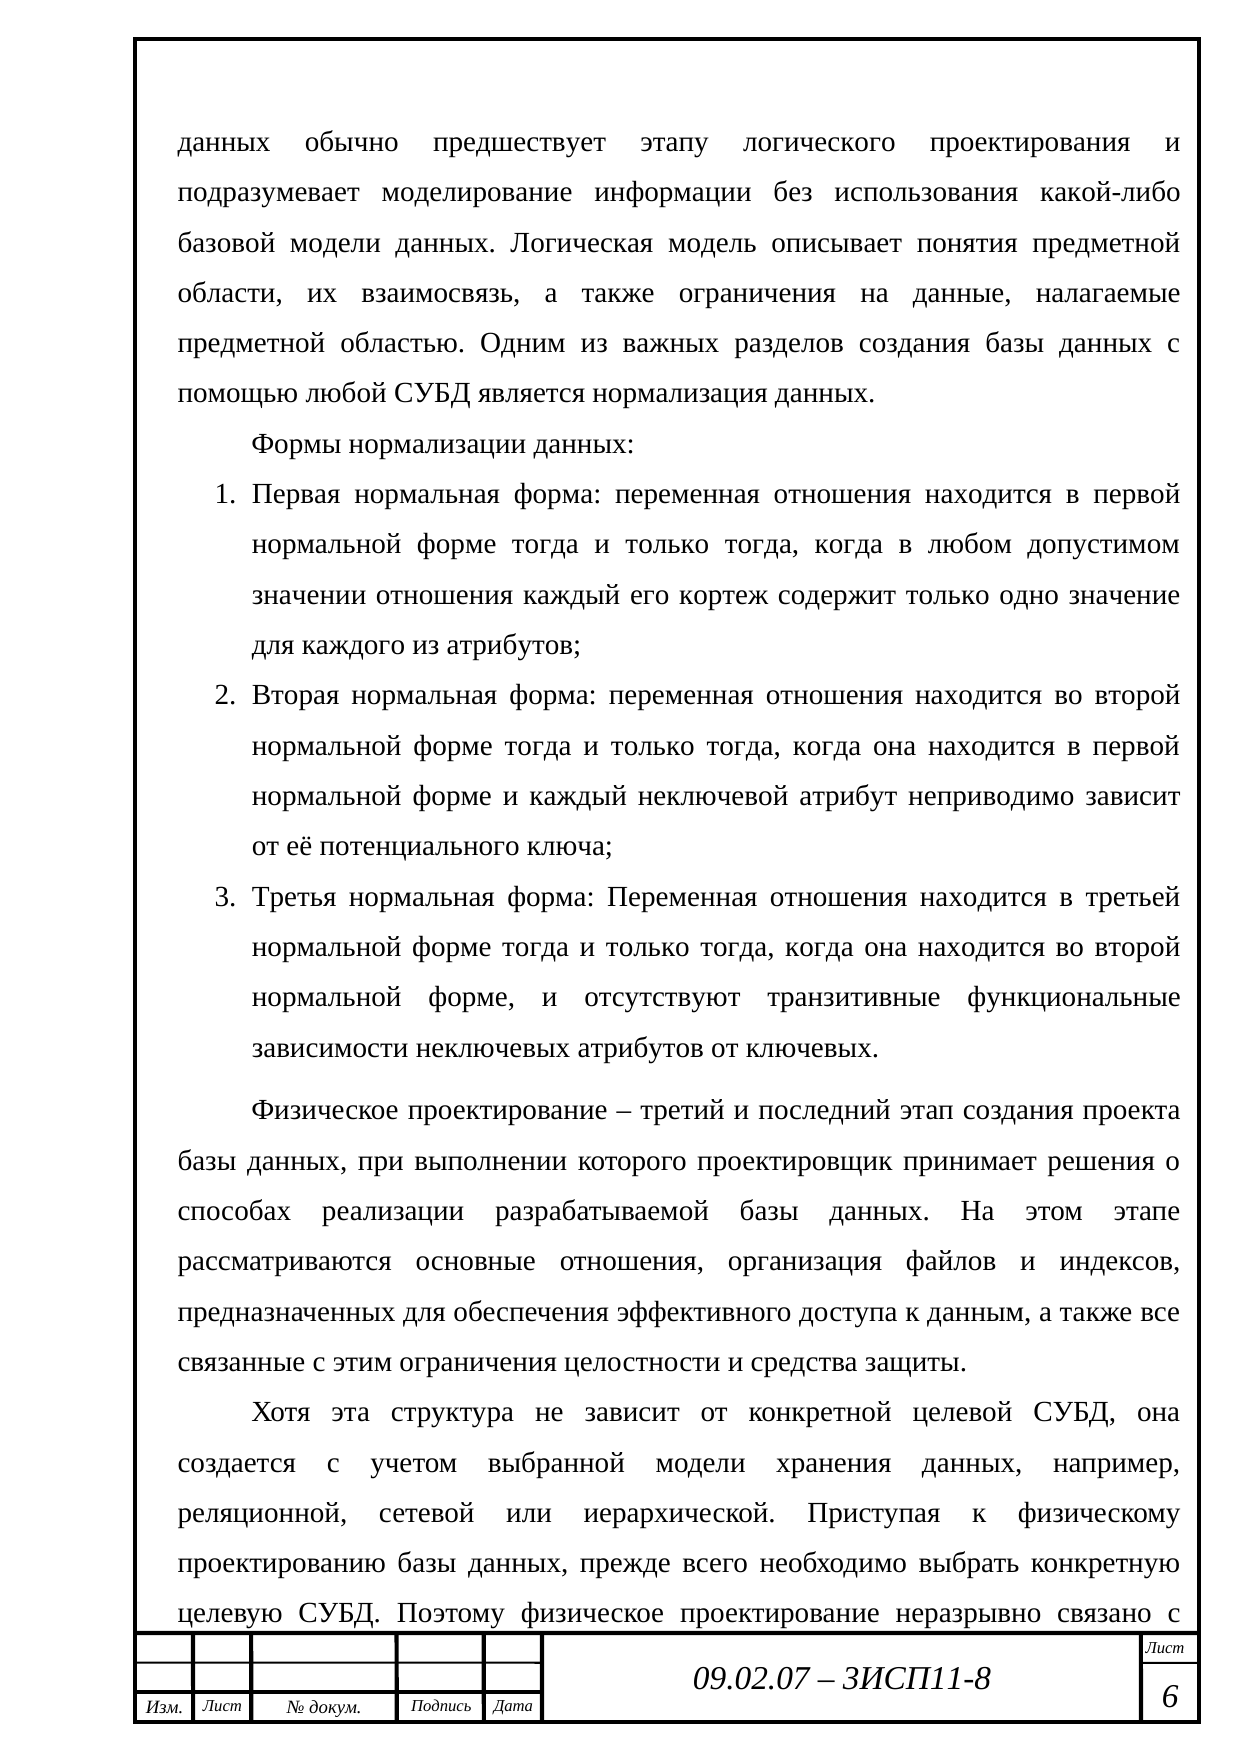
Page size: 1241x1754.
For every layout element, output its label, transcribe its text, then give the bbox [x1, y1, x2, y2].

text Формы нормализации данных: [177, 426, 1181, 459]
text 3. Третья нормальная форма: Переменная отношения находится в третьей нормальной форме тогда и только тогда, когда она находится во второй нормальной форме, и отсутствуют транзитивные функциональные зависимости неключевых атрибутов от ключевых. [214, 879, 1181, 1063]
text 1. Первая нормальная форма: переменная отношения находится в первой нормальной форме тогда и только тогда, когда в любом допустимом значении отношения каждый его кортеж содержит только одно значение для каждого из атрибутов; [214, 476, 1181, 661]
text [177, 1394, 1181, 1629]
text 2. Вторая нормальная форма: переменная отношения находится во второй нормальной форме тогда и только тогда, когда она находится в первой нормальной форме и каждый неключевой атрибут неприводимо зависит от её потенциального ключа; [214, 677, 1181, 862]
text Физическое проектирование – третий и последний этап создания проекта базы данных, при выполнении которого проектировщик принимает решения о способах реализации разрабатываемой базы данных. На этом этапе рассматриваются основные отношения, организация файлов и индексов, предназначенных для обеспечения эффективного доступа к данным, а также все связанные с этим ограничения целостности и средства защиты. [177, 1092, 1181, 1378]
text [177, 124, 1181, 409]
